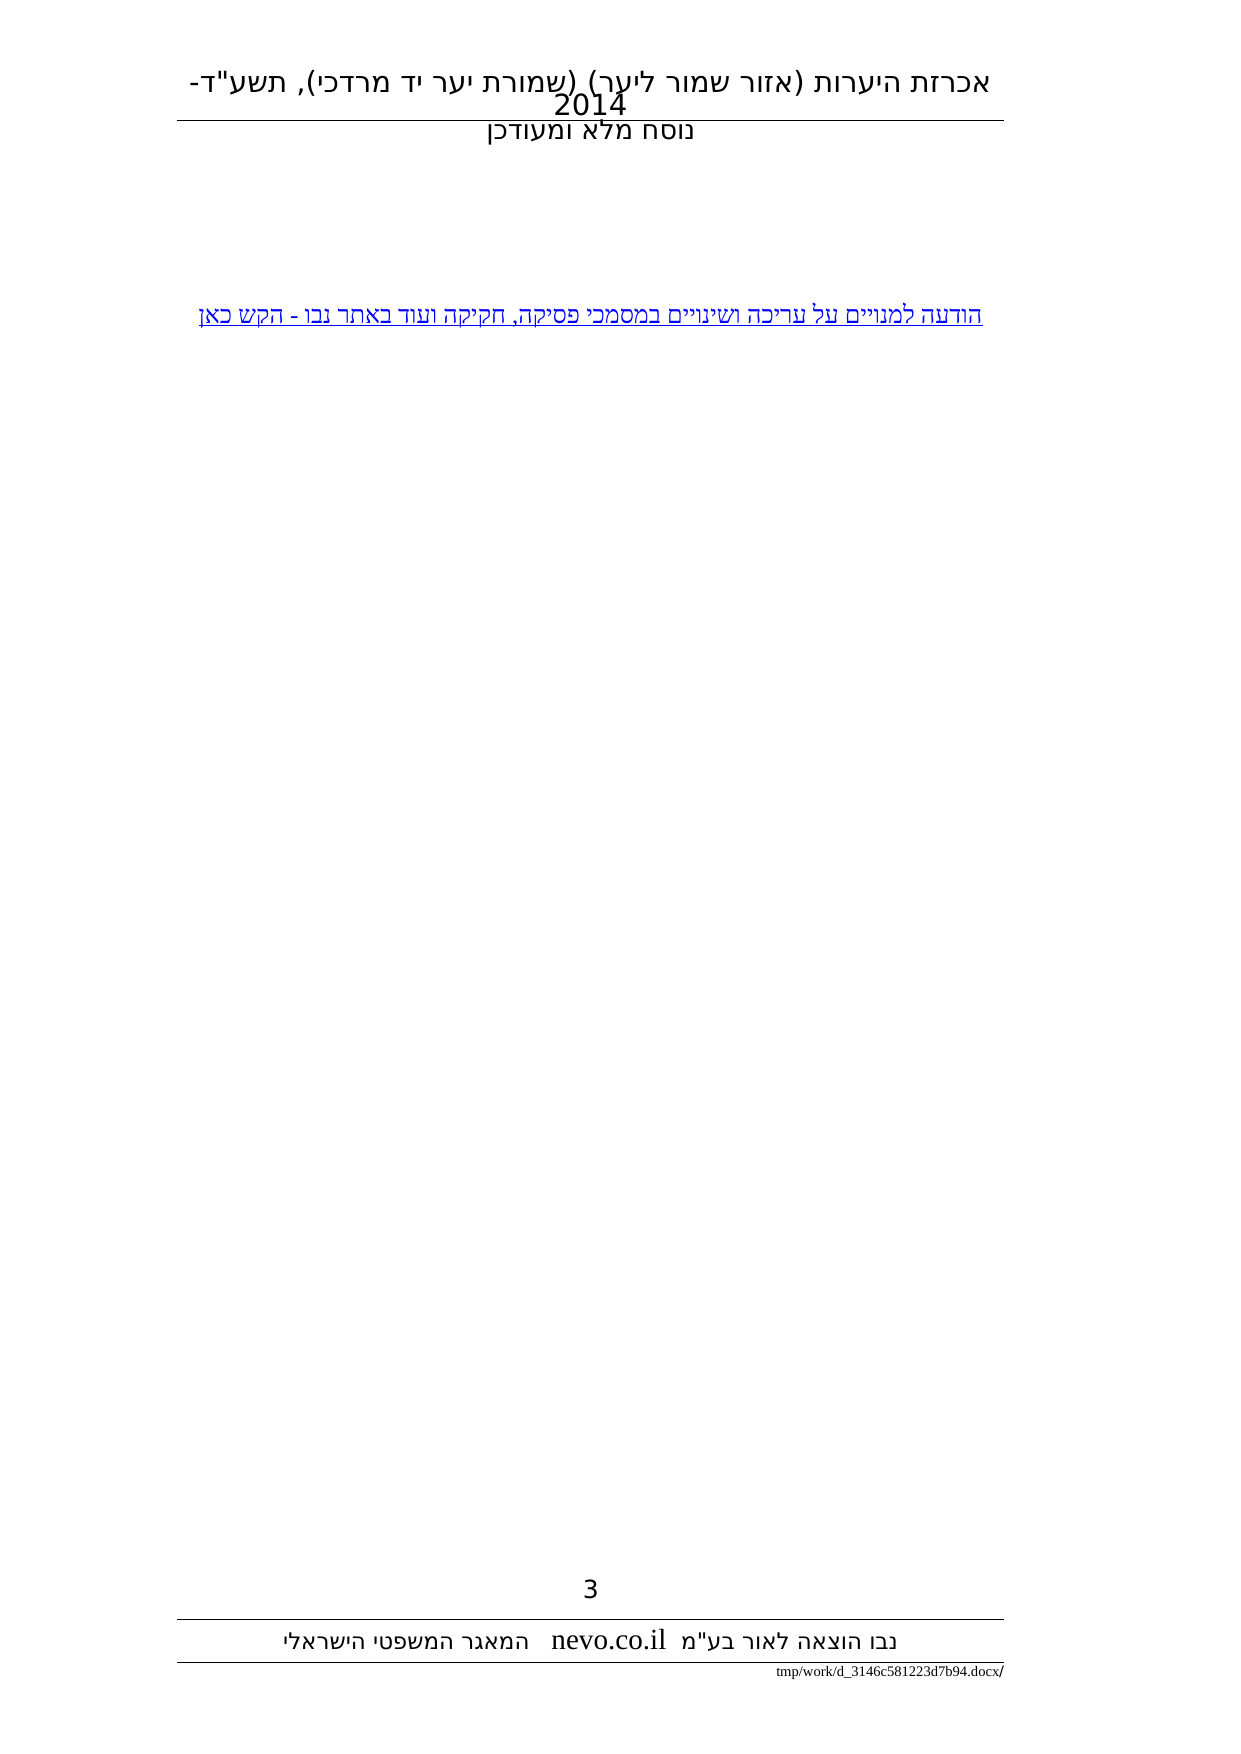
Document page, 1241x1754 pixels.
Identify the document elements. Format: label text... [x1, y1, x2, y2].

text הודעה למנויים על עריכה ושינויים במסמכי פסיקה, חקיקה ועוד באתר נבו - הקש כאן [177, 300, 1004, 329]
